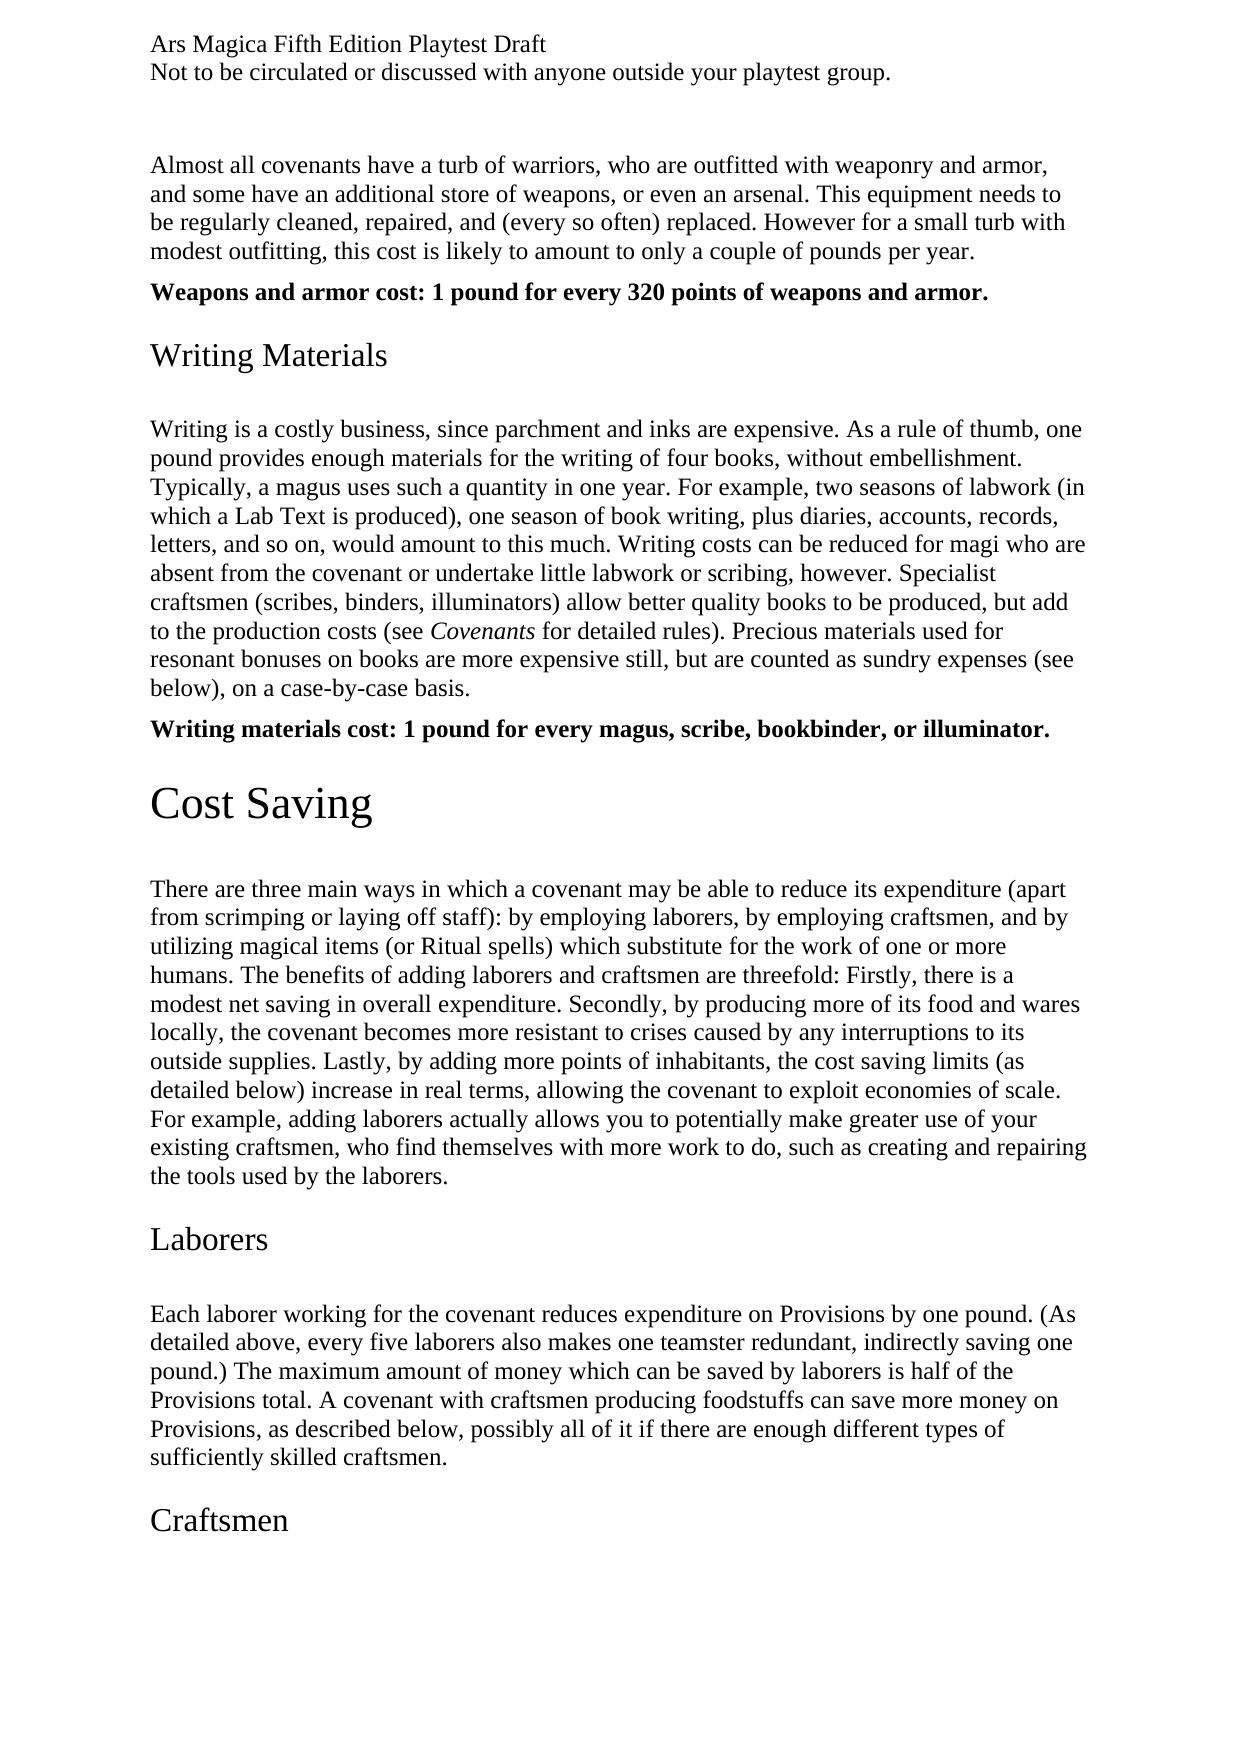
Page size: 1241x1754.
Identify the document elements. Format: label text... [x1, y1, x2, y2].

text Craftsmen [150, 1500, 1090, 1538]
text Writing is a costly business, since parchment and inks are expensive. As a rule of thumb, one pound provides enough materials for the writing of four books, without embellishment. Typically, a magus uses such a quantity in one year. For example, two seasons of labwork (in which a Lab Text is produced), one season of book writing, plus diaries, accounts, records, letters, and so on, would amount to this much. Writing costs can be reduced for magi who are absent from the covenant or undertake little labwork or scribing, however. Specialist craftsmen (scribes, binders, illuminators) allow better quality books to be produced, but add to the production costs (see Covenants for detailed rules). Precious materials used for resonant bonuses on books are more expensive still, but are counted as sundry expenses (see below), on a case-by-case basis. [150, 414, 1090, 702]
text There are three main ways in which a covenant may be able to reduce its expenditure (apart from scrimping or laying off staff): by employing laborers, by employing craftsmen, and by utilizing magical items (or Ritual spells) which substitute for the work of one or more humans. The benefits of adding laborers and craftsmen are threefold: Firstly, there is a modest net saving in overall expenditure. Secondly, by producing more of its food and wares locally, the covenant becomes more resistant to crises caused by any interruptions to its outside supplies. Lastly, by adding more points of inhabitants, the cost saving limits (as detailed below) increase in real terms, allowing the covenant to exploit economies of scale. For example, adding laborers actually allows you to potentially make greater use of your existing craftsmen, who find themselves with more work to do, such as creating and repairing the tools used by the laborers. [150, 874, 1090, 1190]
text Cost Saving [150, 776, 1090, 829]
text Writing materials cost: 1 pound for every magus, scribe, bookbinder, or illuminator. [150, 714, 1090, 743]
text Weapons and armor cost: 1 pound for every 320 points of weapons and armor. [150, 277, 1090, 306]
text Writing Materials [150, 335, 1090, 373]
text Laborers [150, 1219, 1090, 1257]
text Each laborer working for the covenant reduces expenditure on Provisions by one pound. (As detailed above, every five laborers also makes one teamster redundant, indirectly saving one pound.) The maximum amount of money which can be saved by laborers is half of the Provisions total. A covenant with craftsmen producing foodstuffs can save more money on Provisions, as described below, possibly all of it if there are enough different types of sufficiently skilled craftsmen. [150, 1299, 1090, 1471]
text Almost all covenants have a turb of warriors, who are outfitted with weaponry and armor, and some have an additional store of weapons, or even an arsenal. This equipment needs to be regularly cleaned, repaired, and (every so often) replaced. However for a small turb with modest outfitting, this cost is likely to amount to only a couple of pounds per year. [150, 150, 1090, 265]
